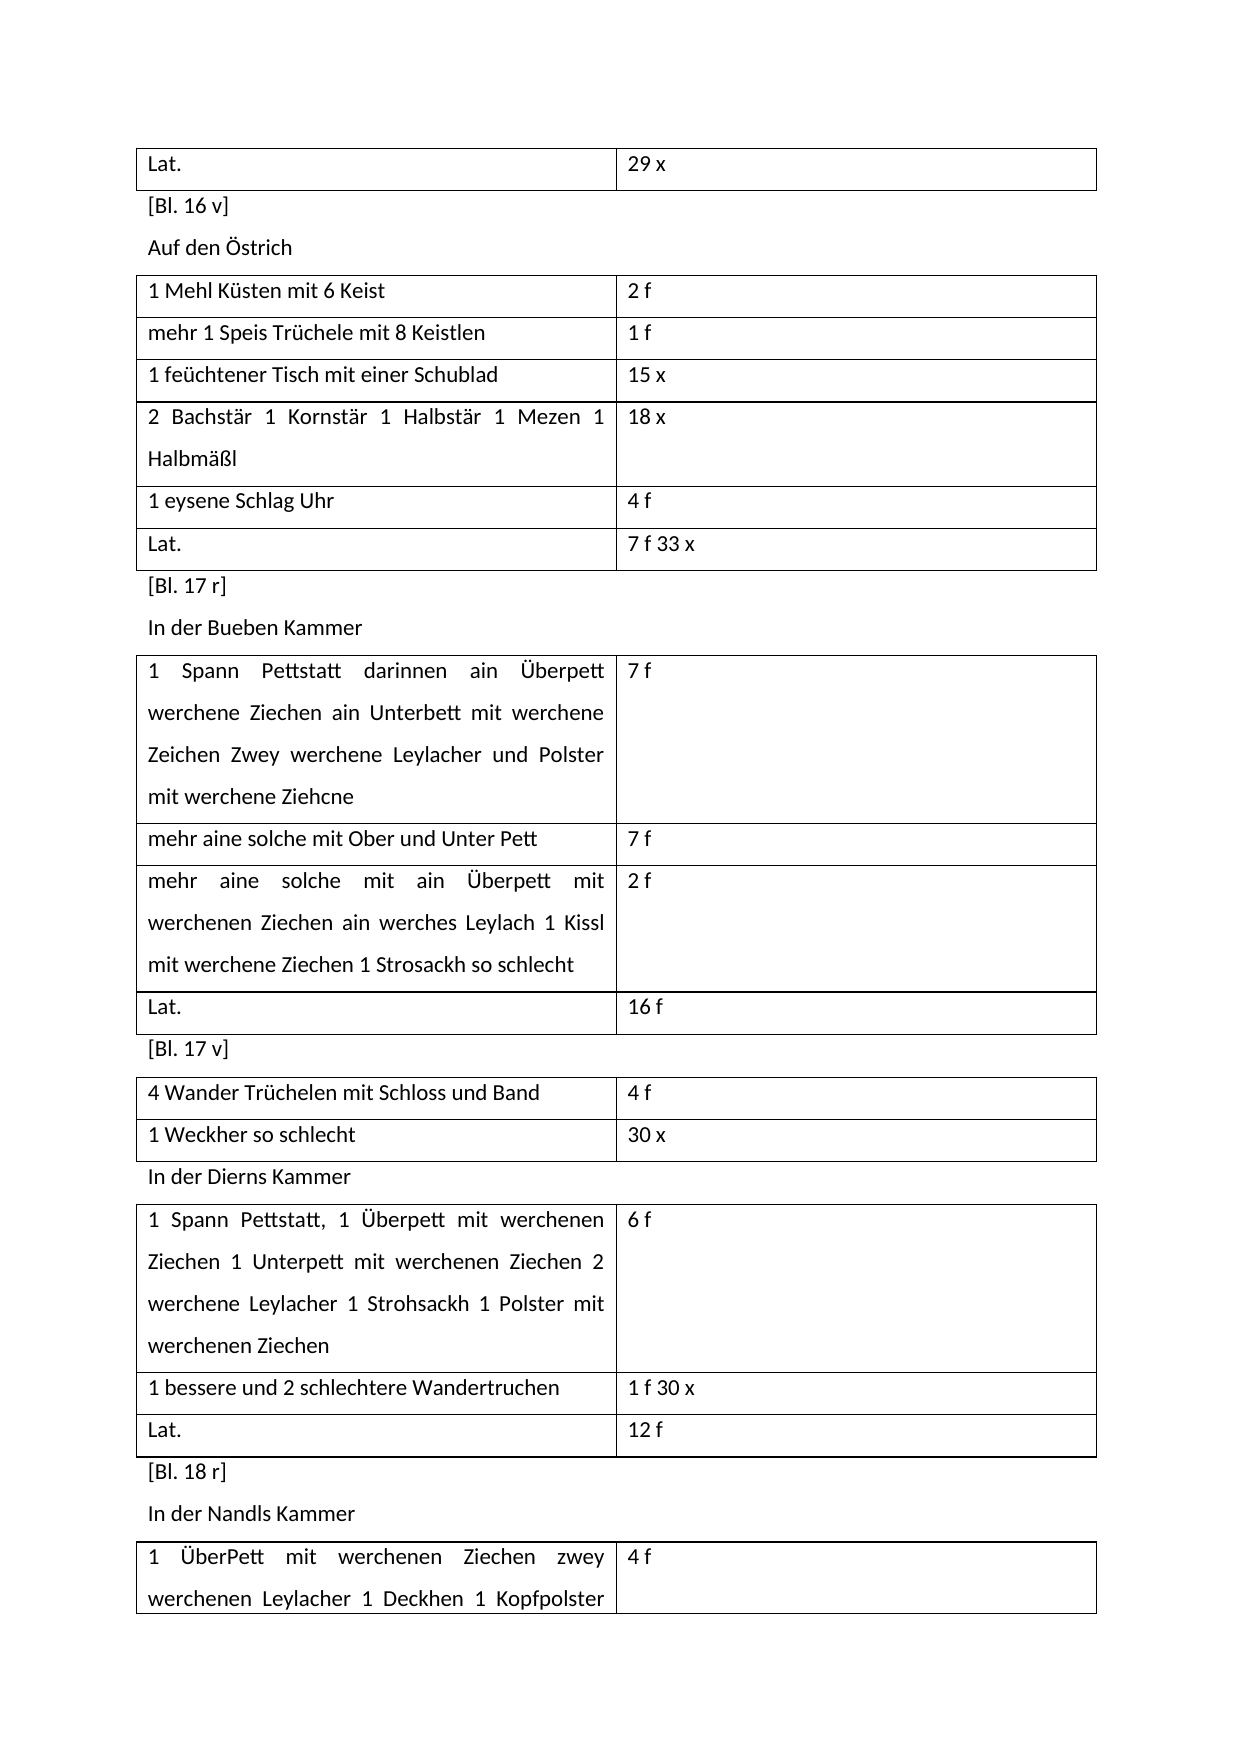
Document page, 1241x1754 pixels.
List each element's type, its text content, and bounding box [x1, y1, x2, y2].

table_header 4 f [617, 1543, 1096, 1612]
table_cell mehr aine solche mit Ober und Unter Pett [137, 824, 616, 865]
table_cell 2 f [617, 866, 1096, 991]
text [Bl. 16 v] [148, 191, 1093, 219]
table_cell 29 x [617, 149, 1096, 190]
text In der Bueben Kammer [148, 613, 1093, 641]
table_cell 1 eysene Schlag Uhr [137, 487, 616, 528]
table_cell 1 f 30 x [617, 1373, 1096, 1414]
table_header 2 f [617, 276, 1096, 317]
table_cell Lat. [137, 529, 616, 570]
text Auf den Östrich [148, 233, 1093, 261]
table_header 4 Wander Trüchelen mit Schloss und Band [137, 1078, 616, 1119]
table_cell 2 Bachstär 1 Kornstär 1 Halbstär 1 Mezen 1 Halbmäßl [137, 403, 616, 486]
text In der Dierns Kammer [148, 1162, 1093, 1190]
table_cell 16 f [617, 993, 1096, 1033]
table_cell 1 Weckher so schlecht [137, 1120, 616, 1161]
table_header 4 f [617, 1078, 1096, 1119]
text In der Nandls Kammer [148, 1499, 1093, 1527]
table_cell 1 feüchtener Tisch mit einer Schublad [137, 360, 616, 401]
table_header 6 f [617, 1205, 1096, 1372]
table_cell 12 f [617, 1415, 1096, 1456]
table_cell mehr aine solche mit ain Überpett mit werchenen Ziechen ain werches Leylach 1 Kissl mit werchene Ziechen 1 Strosackh so schlecht [137, 866, 616, 991]
table_cell mehr 1 Speis Trüchele mit 8 Keistlen [137, 318, 616, 359]
table_cell 1 bessere und 2 schlechtere Wandertruchen [137, 1373, 616, 1414]
table_cell Lat. [137, 149, 616, 190]
table_cell 7 f [617, 824, 1096, 865]
table_cell 30 x [617, 1120, 1096, 1161]
table_cell Lat. [137, 993, 616, 1033]
table_header 1 Spann Pettstatt, 1 Überpett mit werchenen Ziechen 1 Unterpett mit werchenen Ziechen 2 werchene Leylacher 1 Strohsackh 1 Polster mit werchenen Ziechen [137, 1205, 616, 1372]
text [Bl. 17 r] [148, 571, 1093, 599]
table_header 7 f [617, 656, 1096, 823]
table_header 1 Spann Pettstatt darinnen ain Überpett werchene Ziechen ain Unterbett mit werchene Zeichen Zwey werchene Leylacher und Polster mit werchene Ziehcne [137, 656, 616, 823]
table_cell 7 f 33 x [617, 529, 1096, 570]
table_header 1 Mehl Küsten mit 6 Keist [137, 276, 616, 317]
table_cell 15 x [617, 360, 1096, 401]
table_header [137, 1543, 616, 1612]
table_cell 4 f [617, 487, 1096, 528]
text [Bl. 18 r] [148, 1458, 1093, 1486]
text [Bl. 17 v] [148, 1035, 1093, 1063]
table_cell Lat. [137, 1415, 616, 1456]
table_cell 1 f [617, 318, 1096, 359]
table_cell 18 x [617, 403, 1096, 486]
